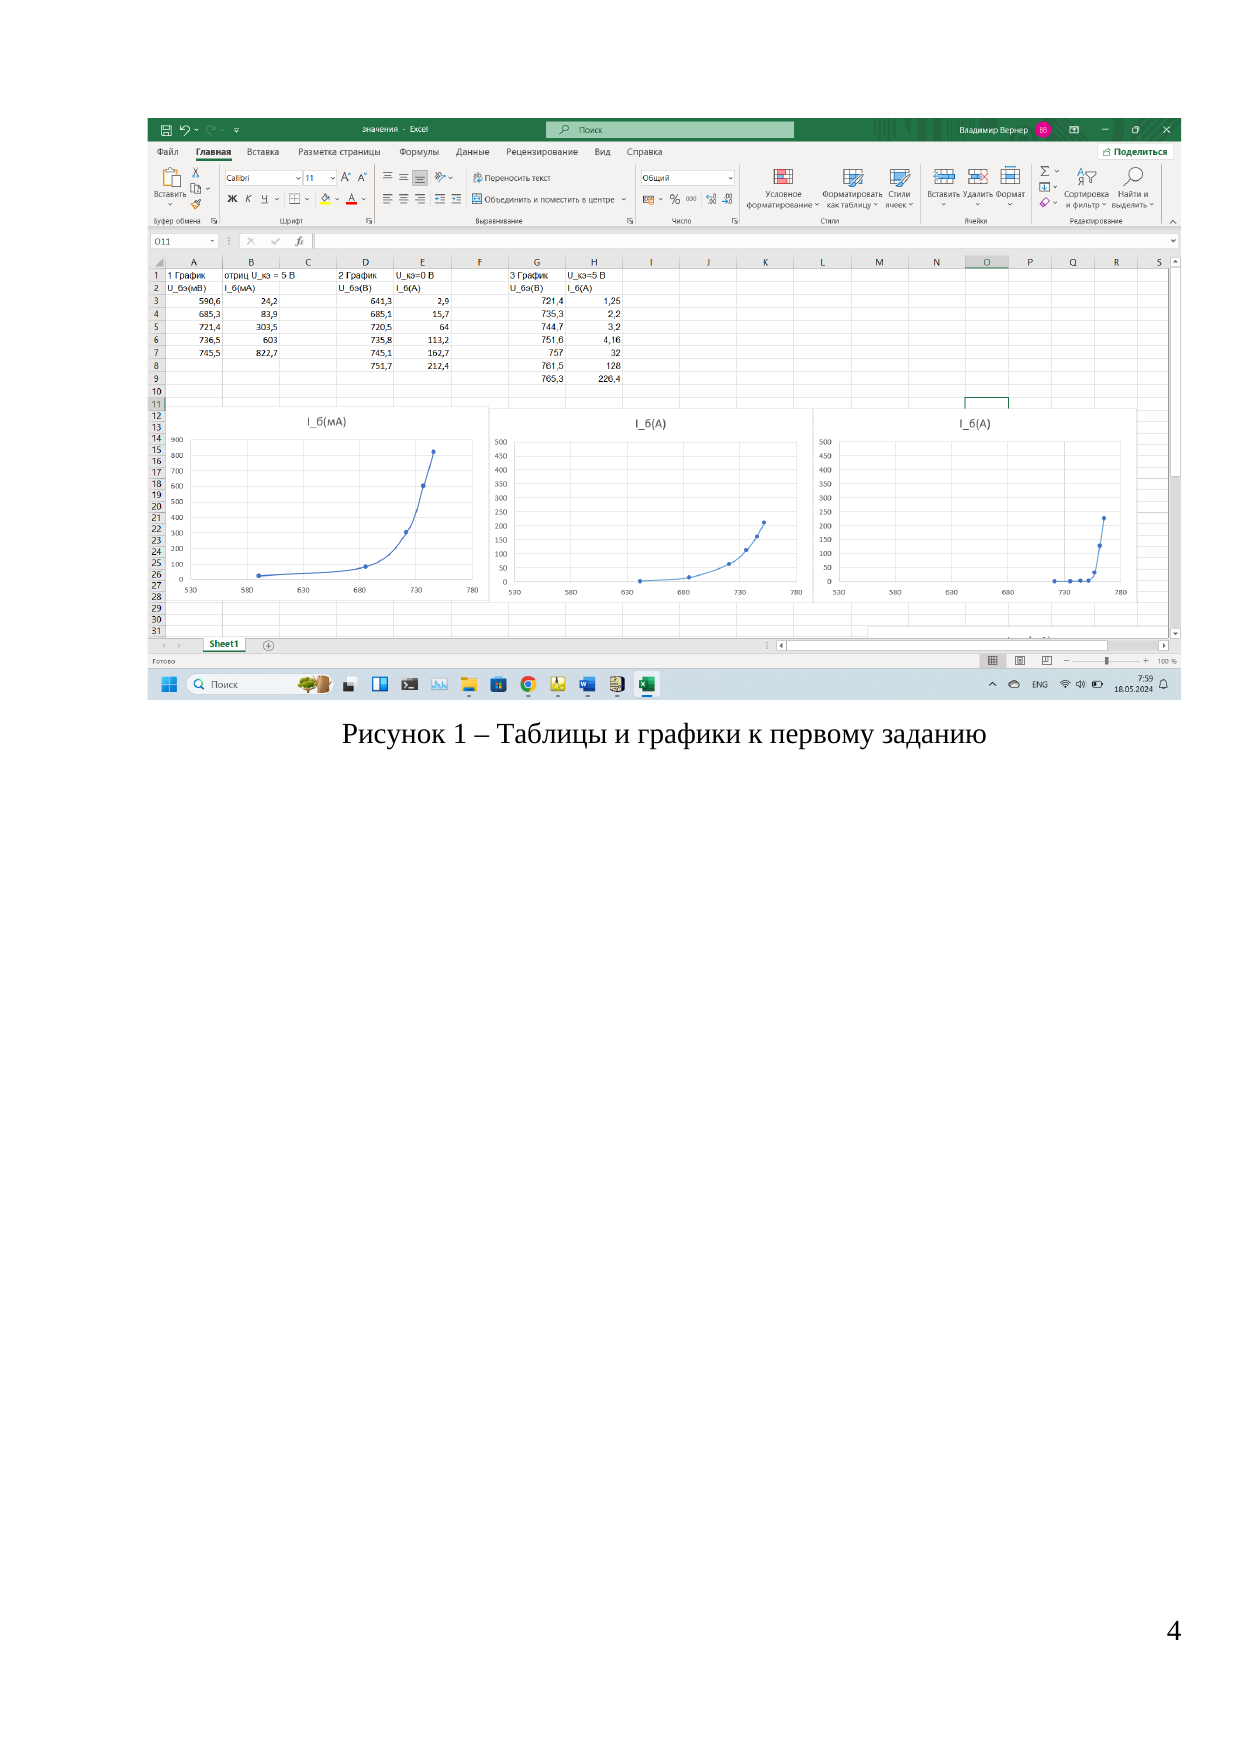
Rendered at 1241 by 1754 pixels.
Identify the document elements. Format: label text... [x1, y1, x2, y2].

picture [147, 118, 1182, 700]
text Рисунок 1 – Таблицы и графики к первому заданию [148, 716, 1181, 750]
